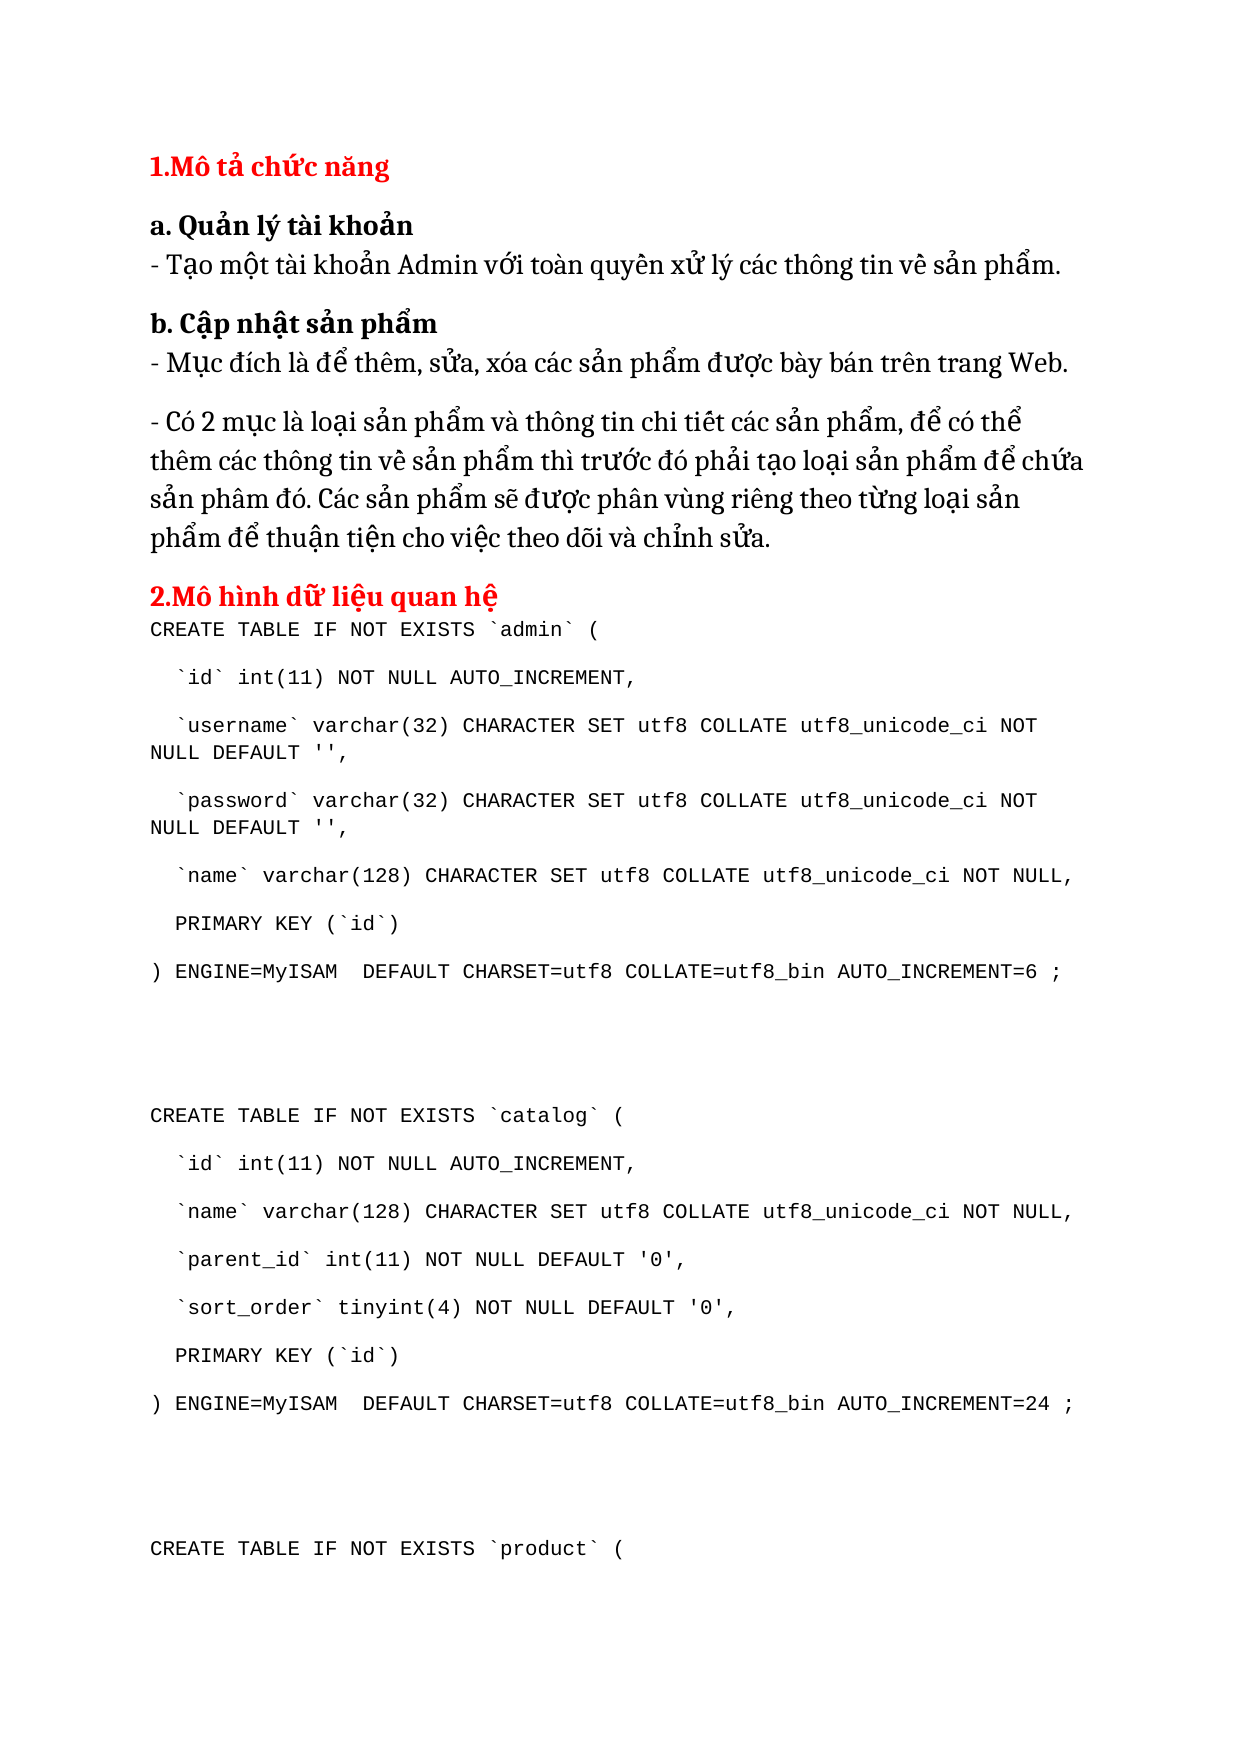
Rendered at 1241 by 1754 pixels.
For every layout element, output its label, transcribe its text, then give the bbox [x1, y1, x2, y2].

text PRIMARY KEY (`id`) [150, 1345, 1090, 1369]
text ) ENGINE=MyISAM DEFAULT CHARSET=utf8 COLLATE=utf8_bin AUTO_INCREMENT=24 ; [150, 1393, 1090, 1417]
text - Mục đích là để thêm, sửa, xóa các sản phẩm được bày bán trên trang Web. [150, 346, 1090, 379]
subtitle b. Cập nhật sản phẩm [150, 307, 1090, 341]
text `name` varchar(128) CHARACTER SET utf8 COLLATE utf8_unicode_ci NOT NULL, [150, 865, 1090, 889]
subtitle a. Quản lý tài khoản [150, 209, 1090, 243]
subtitle 2.Mô hình dữ liệu quan hệ [150, 580, 1090, 614]
text `id` int(11) NOT NULL AUTO_INCREMENT, [150, 667, 1090, 690]
text `name` varchar(128) CHARACTER SET utf8 COLLATE utf8_unicode_ci NOT NULL, [150, 1201, 1090, 1225]
text CREATE TABLE IF NOT EXISTS `admin` ( [150, 619, 1090, 642]
text CREATE TABLE IF NOT EXISTS `product` ( [150, 1537, 1090, 1561]
text - Tạo một tài khoản Admin với toàn quyền xử lý các thông tin về sản phẩm. [150, 248, 1090, 281]
text - Có 2 mục là loại sản phẩm và thông tin chi tiết các sản phẩm, để có thể thêm các thông tin về sản phẩm thì trước đó phải tạo loại sản phẩm để chứa sản phâm đó. Các sản phẩm sẽ được phân vùng riêng theo từng loại sản phẩm để thuận tiện cho việc theo dõi và chỉnh sửa. [150, 405, 1090, 554]
text `parent_id` int(11) NOT NULL DEFAULT '0', [150, 1249, 1090, 1273]
text CREATE TABLE IF NOT EXISTS `catalog` ( [150, 1105, 1090, 1129]
text ) ENGINE=MyISAM DEFAULT CHARSET=utf8 COLLATE=utf8_bin AUTO_INCREMENT=6 ; [150, 961, 1090, 985]
text `id` int(11) NOT NULL AUTO_INCREMENT, [150, 1153, 1090, 1177]
subtitle 1.Mô tả chức năng [150, 150, 1090, 183]
text PRIMARY KEY (`id`) [150, 913, 1090, 937]
text `username` varchar(32) CHARACTER SET utf8 COLLATE utf8_unicode_ci NOT NULL DEFAULT '', [150, 715, 1090, 766]
text `sort_order` tinyint(4) NOT NULL DEFAULT '0', [150, 1297, 1090, 1321]
text `password` varchar(32) CHARACTER SET utf8 COLLATE utf8_unicode_ci NOT NULL DEFAULT '', [150, 790, 1090, 841]
